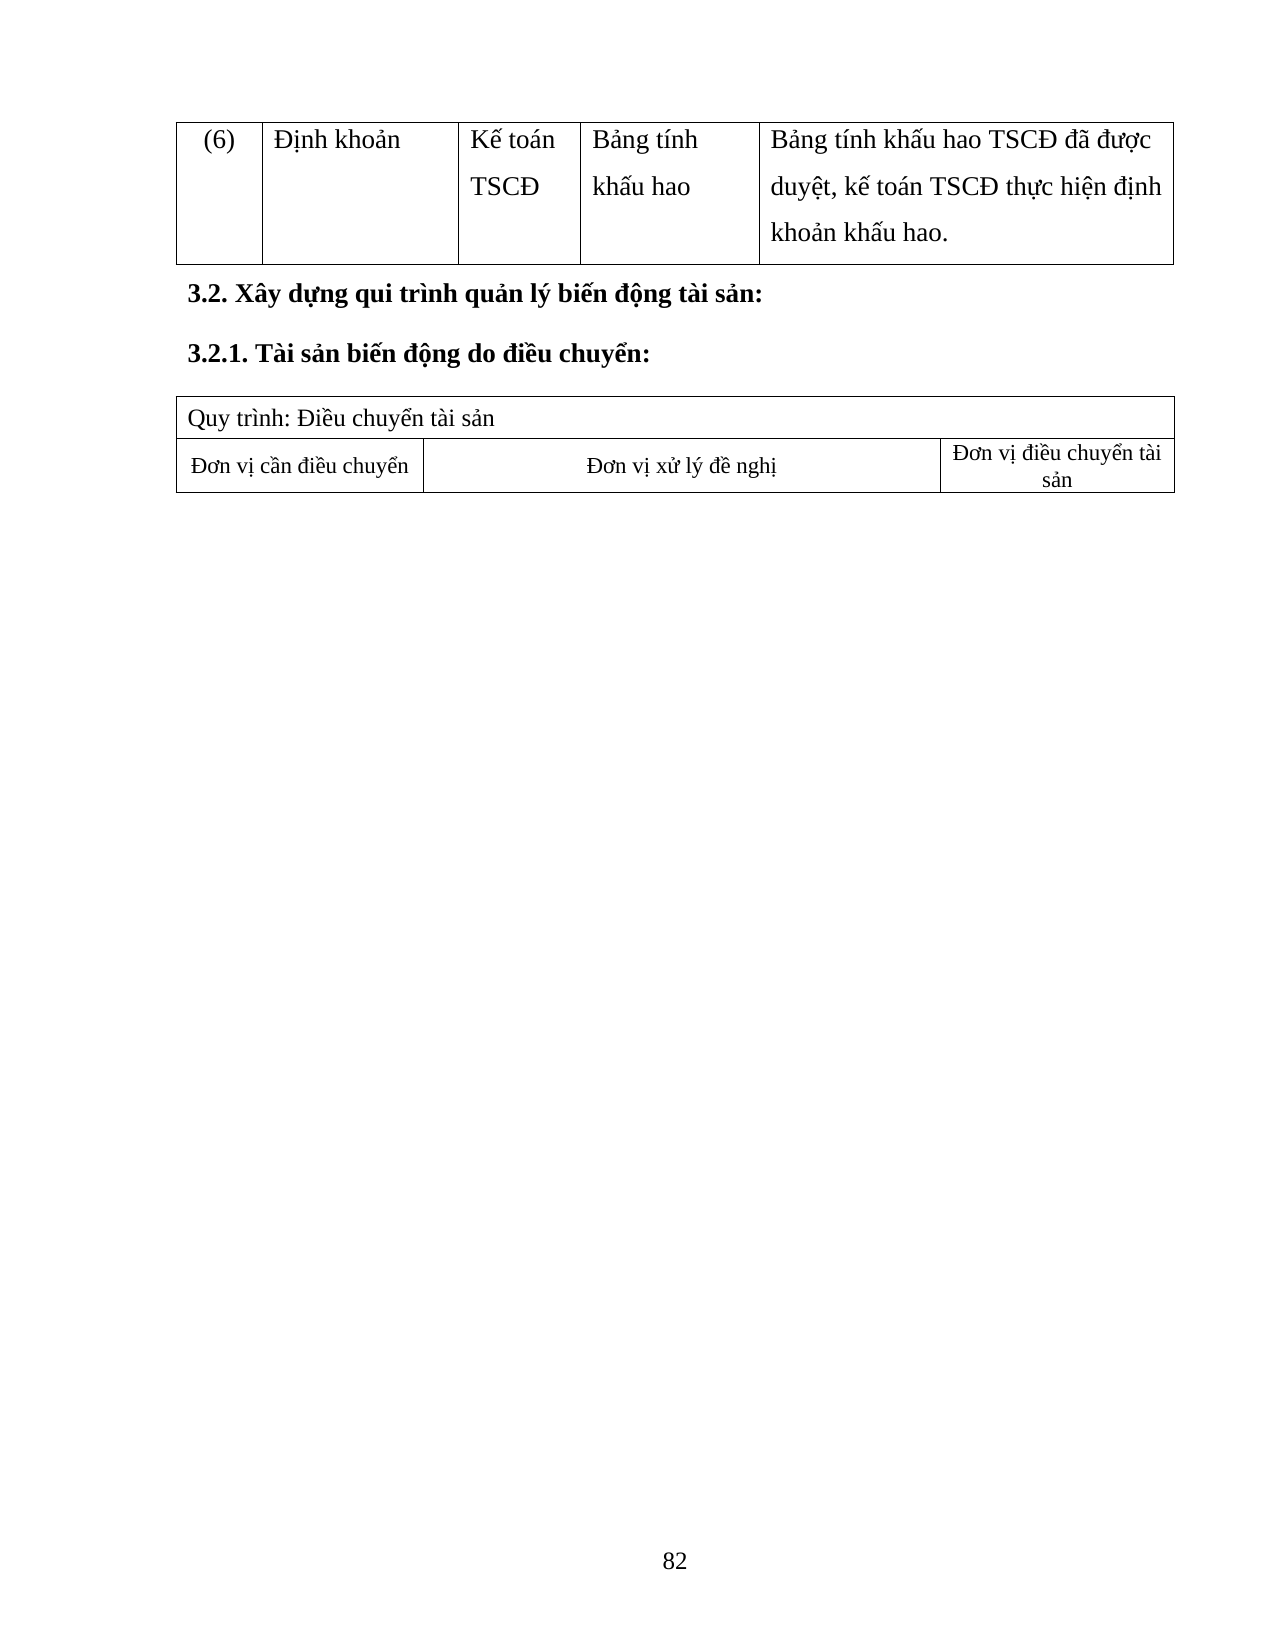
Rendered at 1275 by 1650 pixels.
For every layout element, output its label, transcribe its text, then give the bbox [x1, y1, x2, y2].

table_header Quy trình: Điều chuyển tài sản [177, 397, 1174, 438]
table_cell Đơn vị xử lý đề nghị [424, 439, 940, 492]
table_cell Bảng tính khấu hao TSCĐ đã được duyệt, kế toán TSCĐ thực hiện định khoản khấu hao. [760, 123, 1173, 264]
table_cell Đơn vị điều chuyển tài sản [941, 439, 1174, 492]
table_cell Đơn vị cần điều chuyển [177, 439, 423, 492]
table_cell (6) [177, 123, 262, 264]
subtitle 3.2.1. Tài sản biến động do điều chuyển: [187, 337, 1163, 368]
table_cell Kế toán TSCĐ [459, 123, 580, 264]
table_cell Định khoản [263, 123, 458, 264]
table_cell Bảng tính khấu hao [581, 123, 759, 264]
subtitle 3.2. Xây dựng qui trình quản lý biến động tài sản: [187, 278, 1163, 309]
